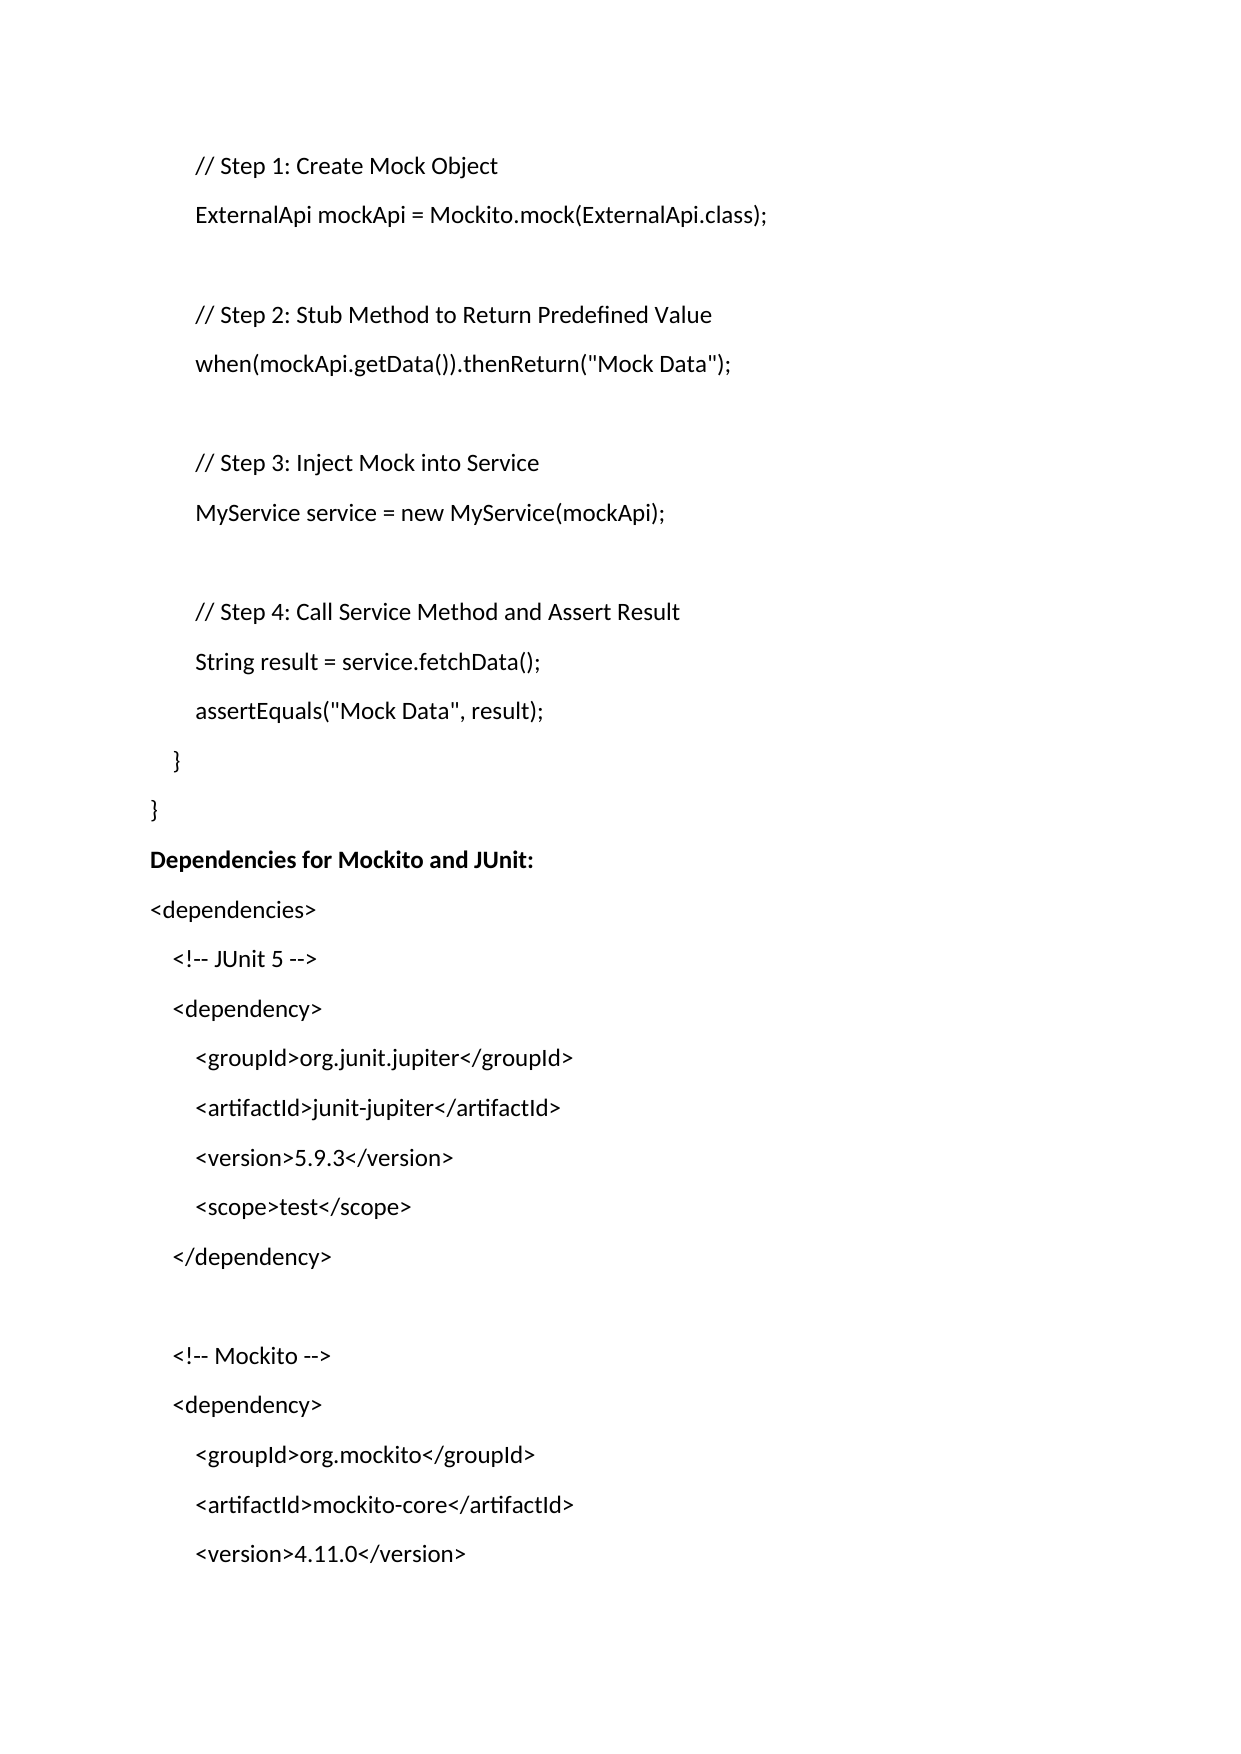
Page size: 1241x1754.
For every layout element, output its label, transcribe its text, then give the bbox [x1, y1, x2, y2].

text } [150, 745, 1090, 776]
text <artifactId>junit-jupiter</artifactId> [150, 1092, 1090, 1123]
text when(mockApi.getData()).thenReturn("Mock Data"); [150, 348, 1090, 379]
text <!-- Mockito --> [150, 1340, 1090, 1371]
text // Step 3: Inject Mock into Service [150, 447, 1090, 478]
text <dependency> [150, 993, 1090, 1023]
text <dependency> [150, 1389, 1090, 1420]
text // Step 4: Call Service Method and Assert Result [150, 596, 1090, 627]
text <!-- JUnit 5 --> [150, 943, 1090, 974]
text // Step 1: Create Mock Object [150, 150, 1090, 181]
text MyService service = new MyService(mockApi); [150, 497, 1090, 528]
text String result = service.fetchData(); [150, 646, 1090, 676]
text <dependencies> [150, 894, 1090, 924]
text } [150, 794, 1090, 825]
text <groupId>org.junit.jupiter</groupId> [150, 1042, 1090, 1073]
text <groupId>org.mockito</groupId> [150, 1439, 1090, 1470]
text <version>4.11.0</version> [150, 1538, 1090, 1569]
text <scope>test</scope> [150, 1191, 1090, 1222]
text <artifactId>mockito-core</artifactId> [150, 1489, 1090, 1519]
text </dependency> [150, 1241, 1090, 1271]
text // Step 2: Stub Method to Return Predefined Value [150, 299, 1090, 329]
text ExternalApi mockApi = Mockito.mock(ExternalApi.class); [150, 199, 1090, 230]
text Dependencies for Mockito and JUnit: [150, 844, 1090, 875]
text <version>5.9.3</version> [150, 1142, 1090, 1172]
text assertEquals("Mock Data", result); [150, 695, 1090, 726]
